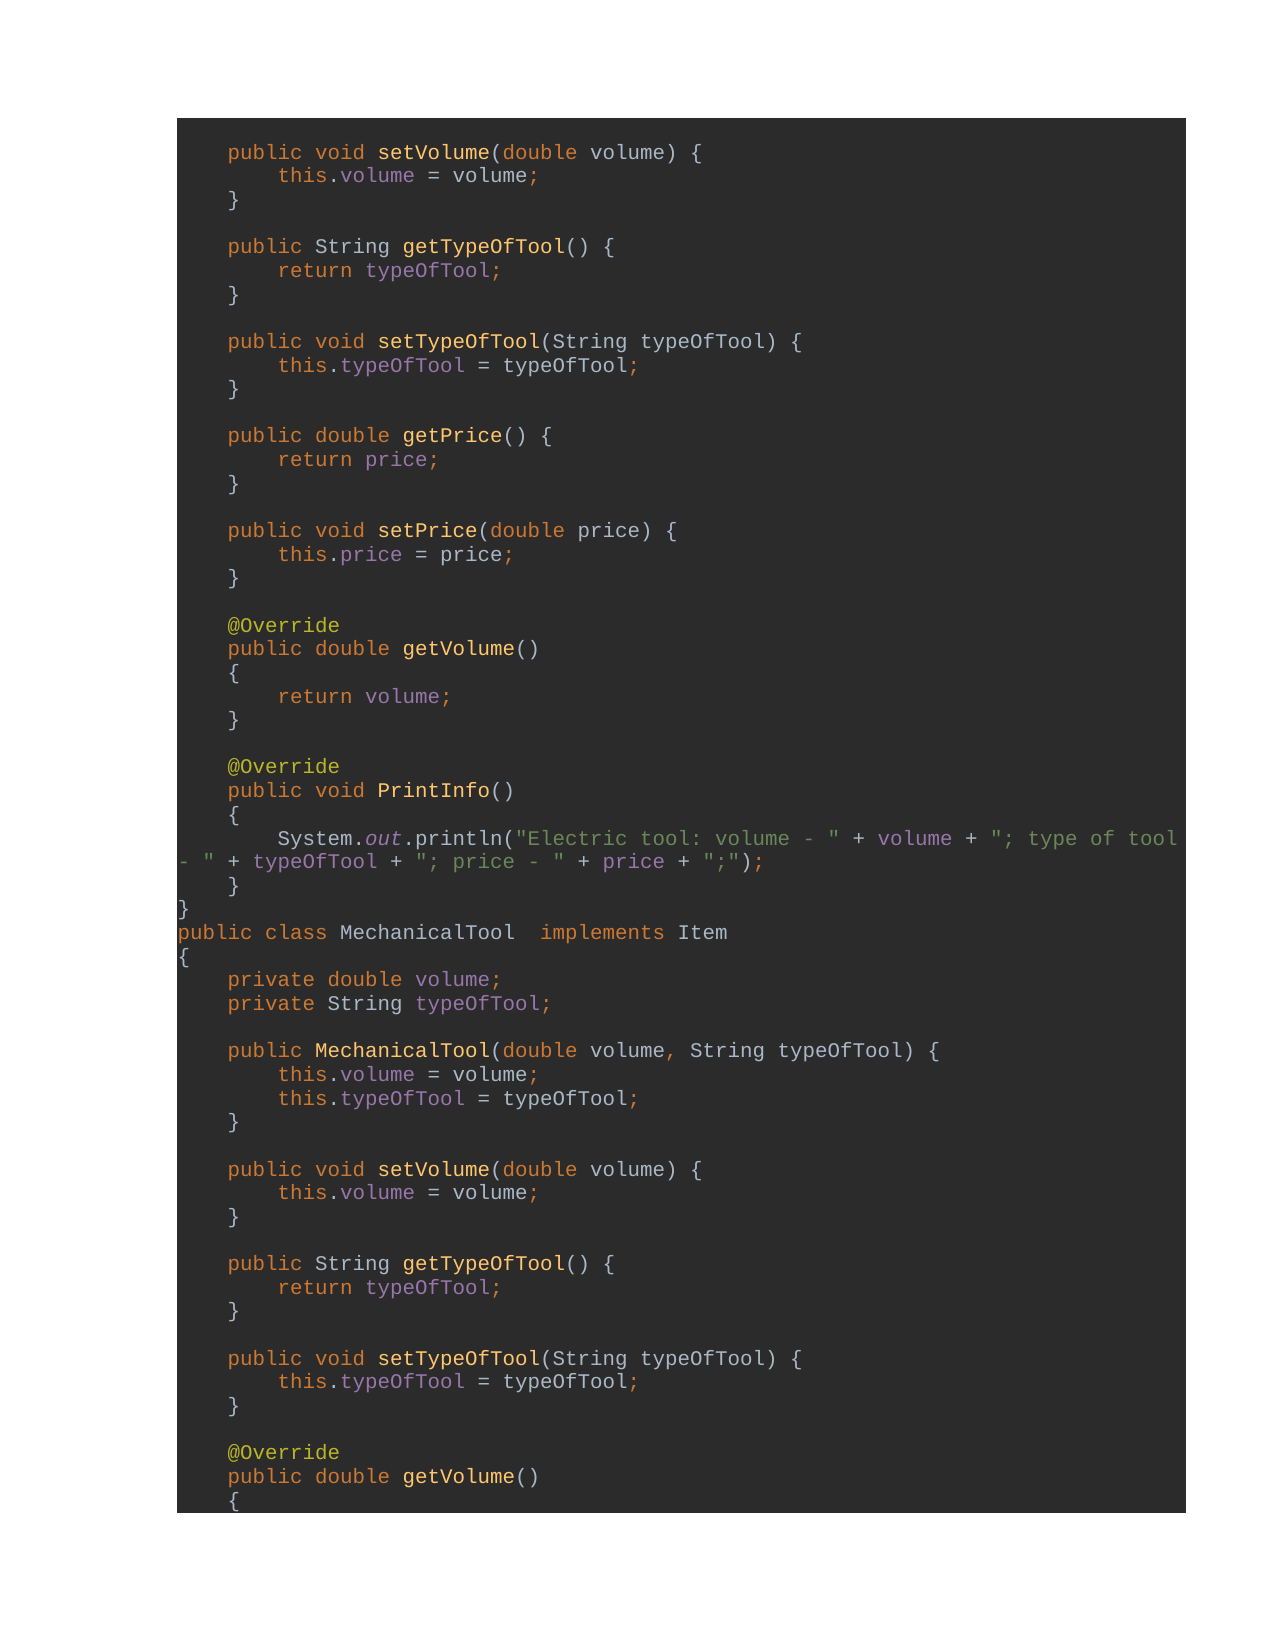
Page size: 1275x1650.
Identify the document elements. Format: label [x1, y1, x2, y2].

text [177, 118, 1186, 922]
text [177, 922, 1186, 1513]
